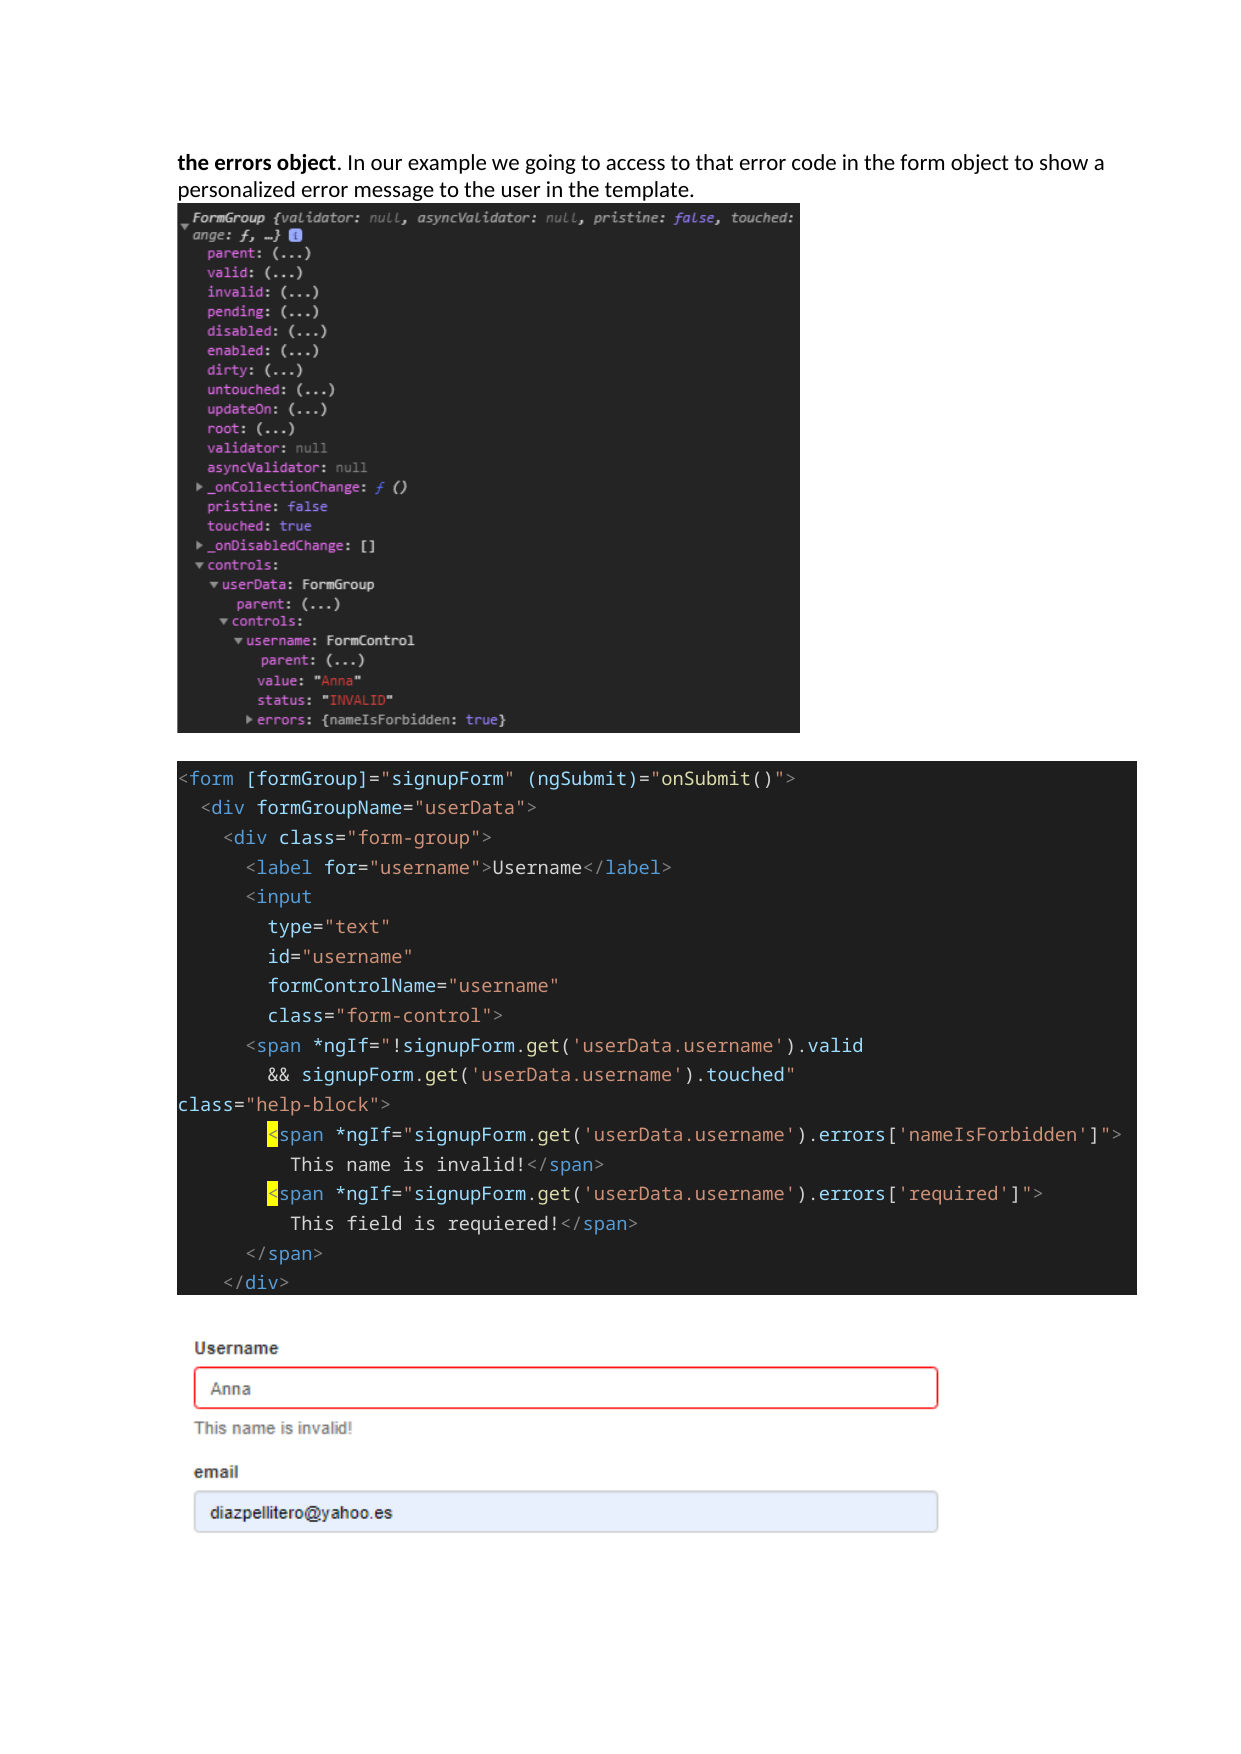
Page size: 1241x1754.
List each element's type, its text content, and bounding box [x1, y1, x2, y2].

picture [177, 1323, 951, 1544]
text id="username" [177, 939, 1137, 968]
text <form [formGroup]="signupForm" (ngSubmit)="onSubmit()"> [177, 761, 1137, 790]
text formControlName="username" [177, 968, 1137, 998]
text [177, 148, 1137, 204]
text <input [177, 879, 1137, 909]
text <span *ngIf="!signupForm.get('userData.username').valid && signupForm.get('userData.username').touched" [177, 1028, 1137, 1087]
text <span *ngIf="signupForm.get('userData.username').errors['required']"> [177, 1176, 1137, 1206]
picture [177, 203, 800, 733]
text <div formGroupName="userData"> [177, 790, 1137, 820]
text <div class="form-group"> [177, 820, 1137, 850]
text This field is requiered!</span> [177, 1206, 1137, 1236]
text <label for="username">Username</label> [177, 850, 1137, 879]
text class="form-control"> [177, 998, 1137, 1028]
text </span> [177, 1236, 1137, 1265]
text <span *ngIf="signupForm.get('userData.username').errors['nameIsForbidden']"> [177, 1117, 1137, 1147]
text type="text" [177, 909, 1137, 939]
text </div> [177, 1265, 1137, 1295]
text This name is invalid!</span> [177, 1147, 1137, 1176]
text class="help-block"> [177, 1087, 1137, 1117]
